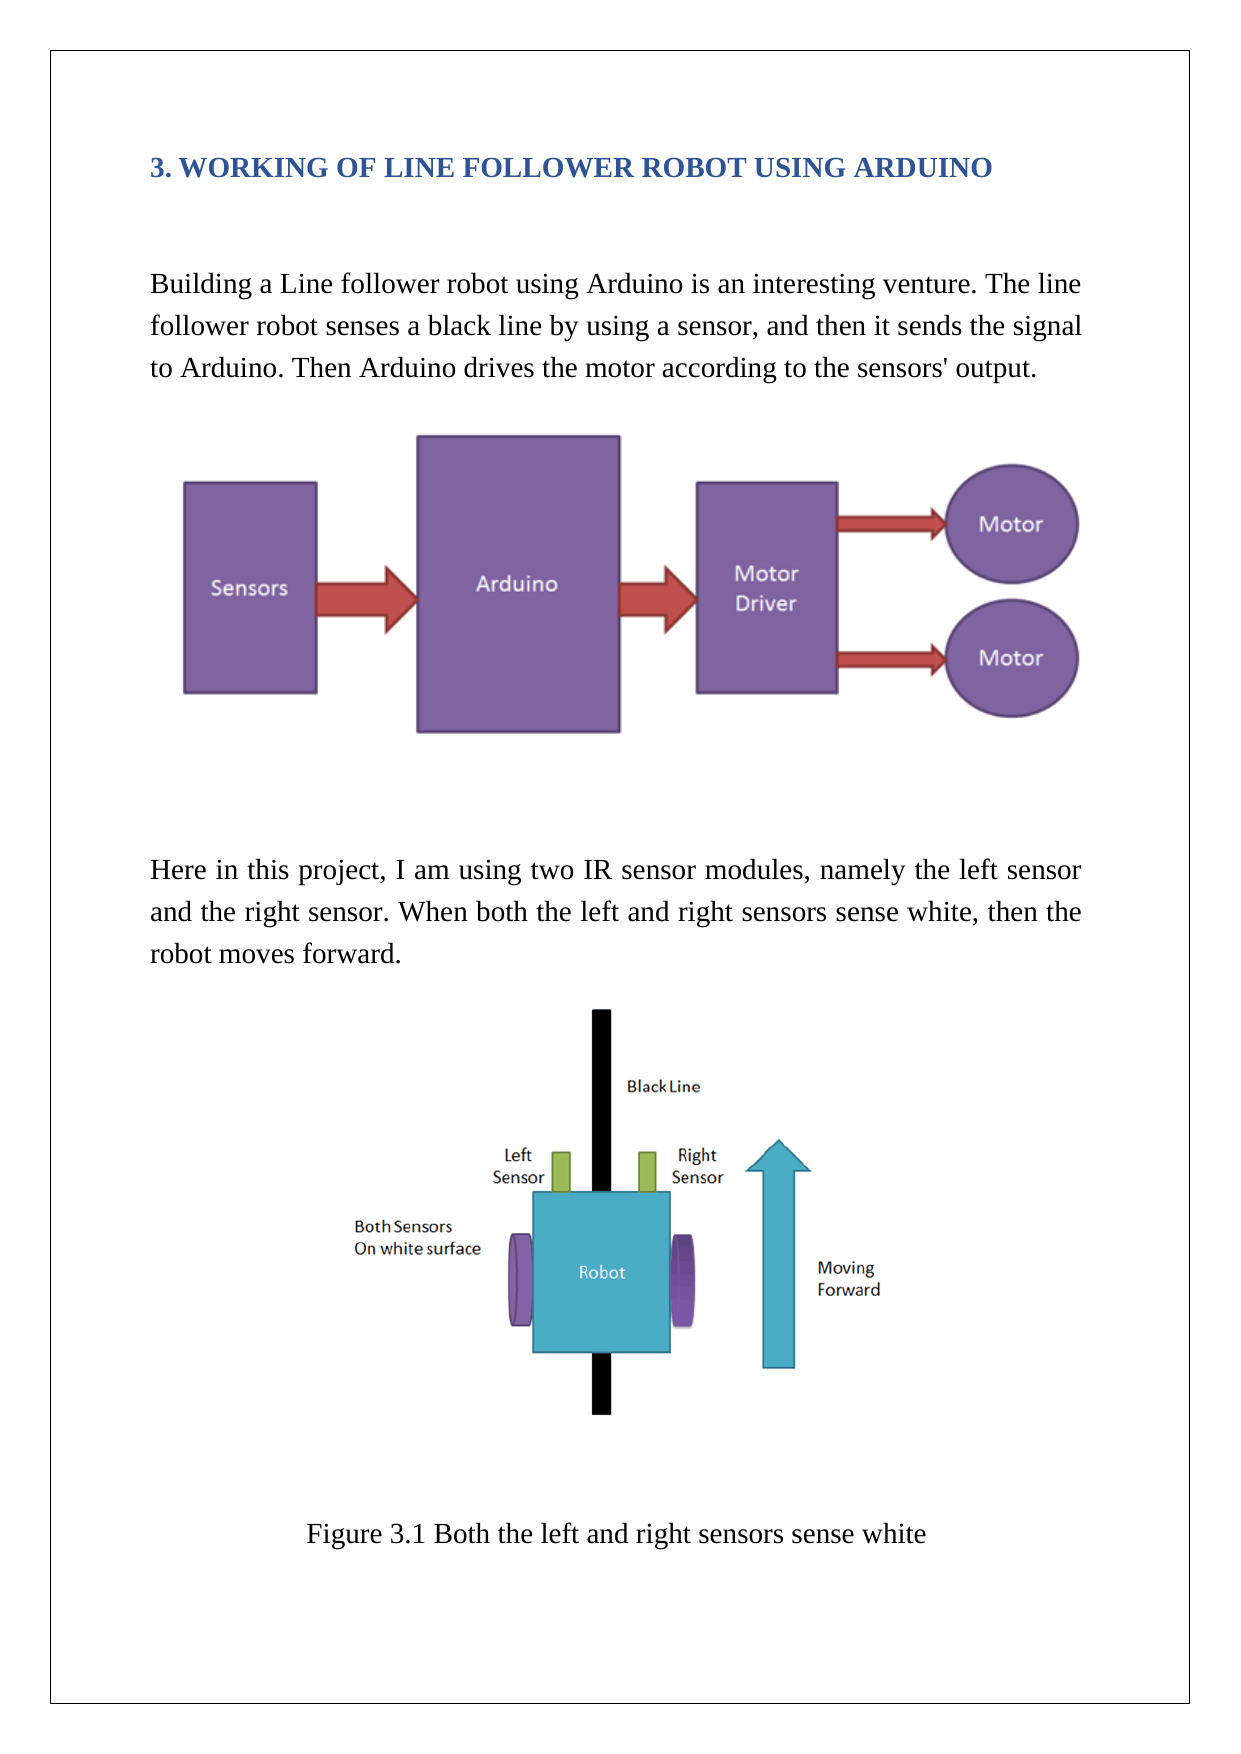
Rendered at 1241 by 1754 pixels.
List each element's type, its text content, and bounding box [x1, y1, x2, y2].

text Figure 3.1 Both the left and right sensors sense white [150, 1516, 1083, 1549]
text Building a Line follower robot using Arduino is an interesting venture. The line follower robot senses a black line by using a sensor, and then it sends the signal to Arduino. Then Arduino drives the motor according to the sensors' output. [150, 267, 1083, 384]
text Here in this project, I am using two IR sensor modules, namely the left sensor and the right sensor. When both the left and right sensors sense white, then the robot moves forward. [150, 852, 1083, 969]
text 3. WORKING OF LINE FOLLOWER ROBOT USING ARDUINO [150, 150, 1083, 183]
picture [150, 408, 1091, 770]
picture [331, 994, 902, 1434]
